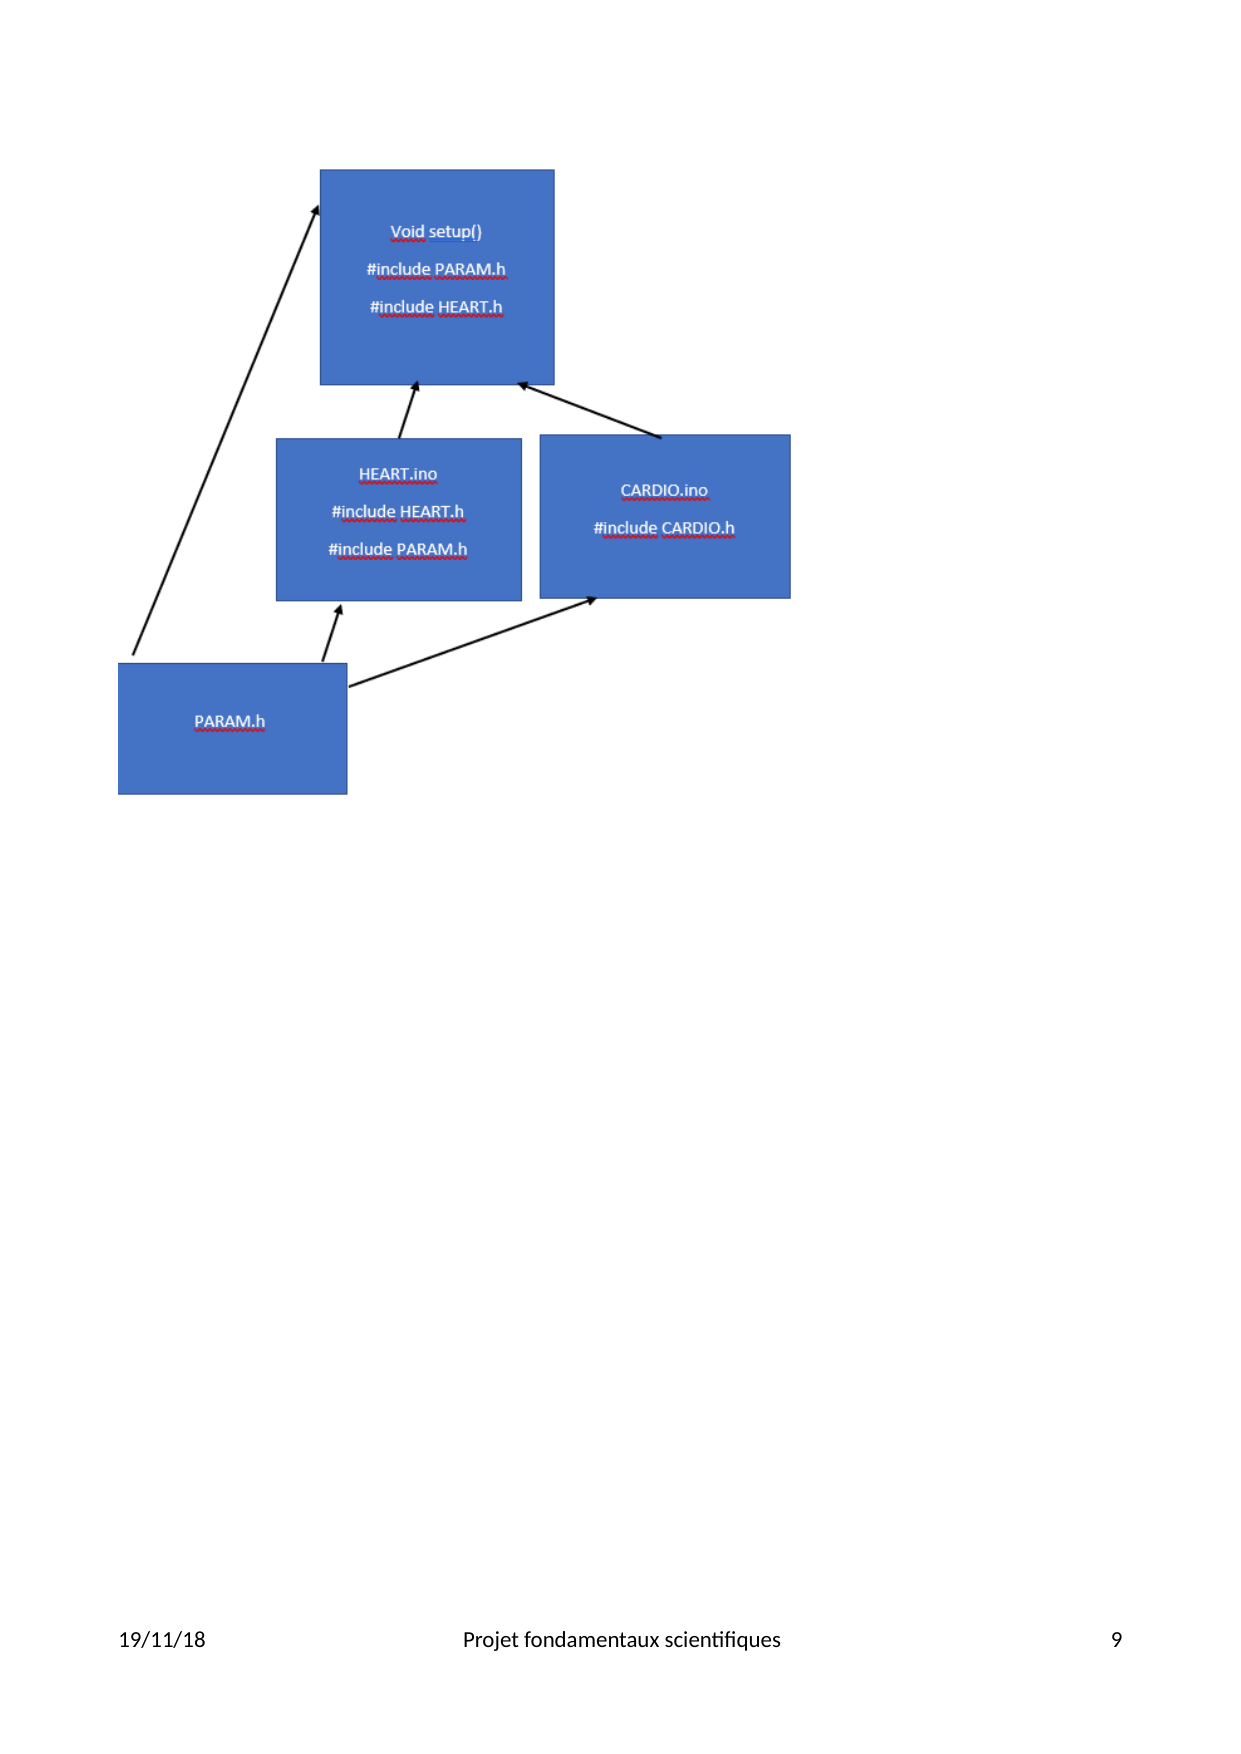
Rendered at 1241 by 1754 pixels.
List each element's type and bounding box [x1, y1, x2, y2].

picture [118, 118, 855, 825]
